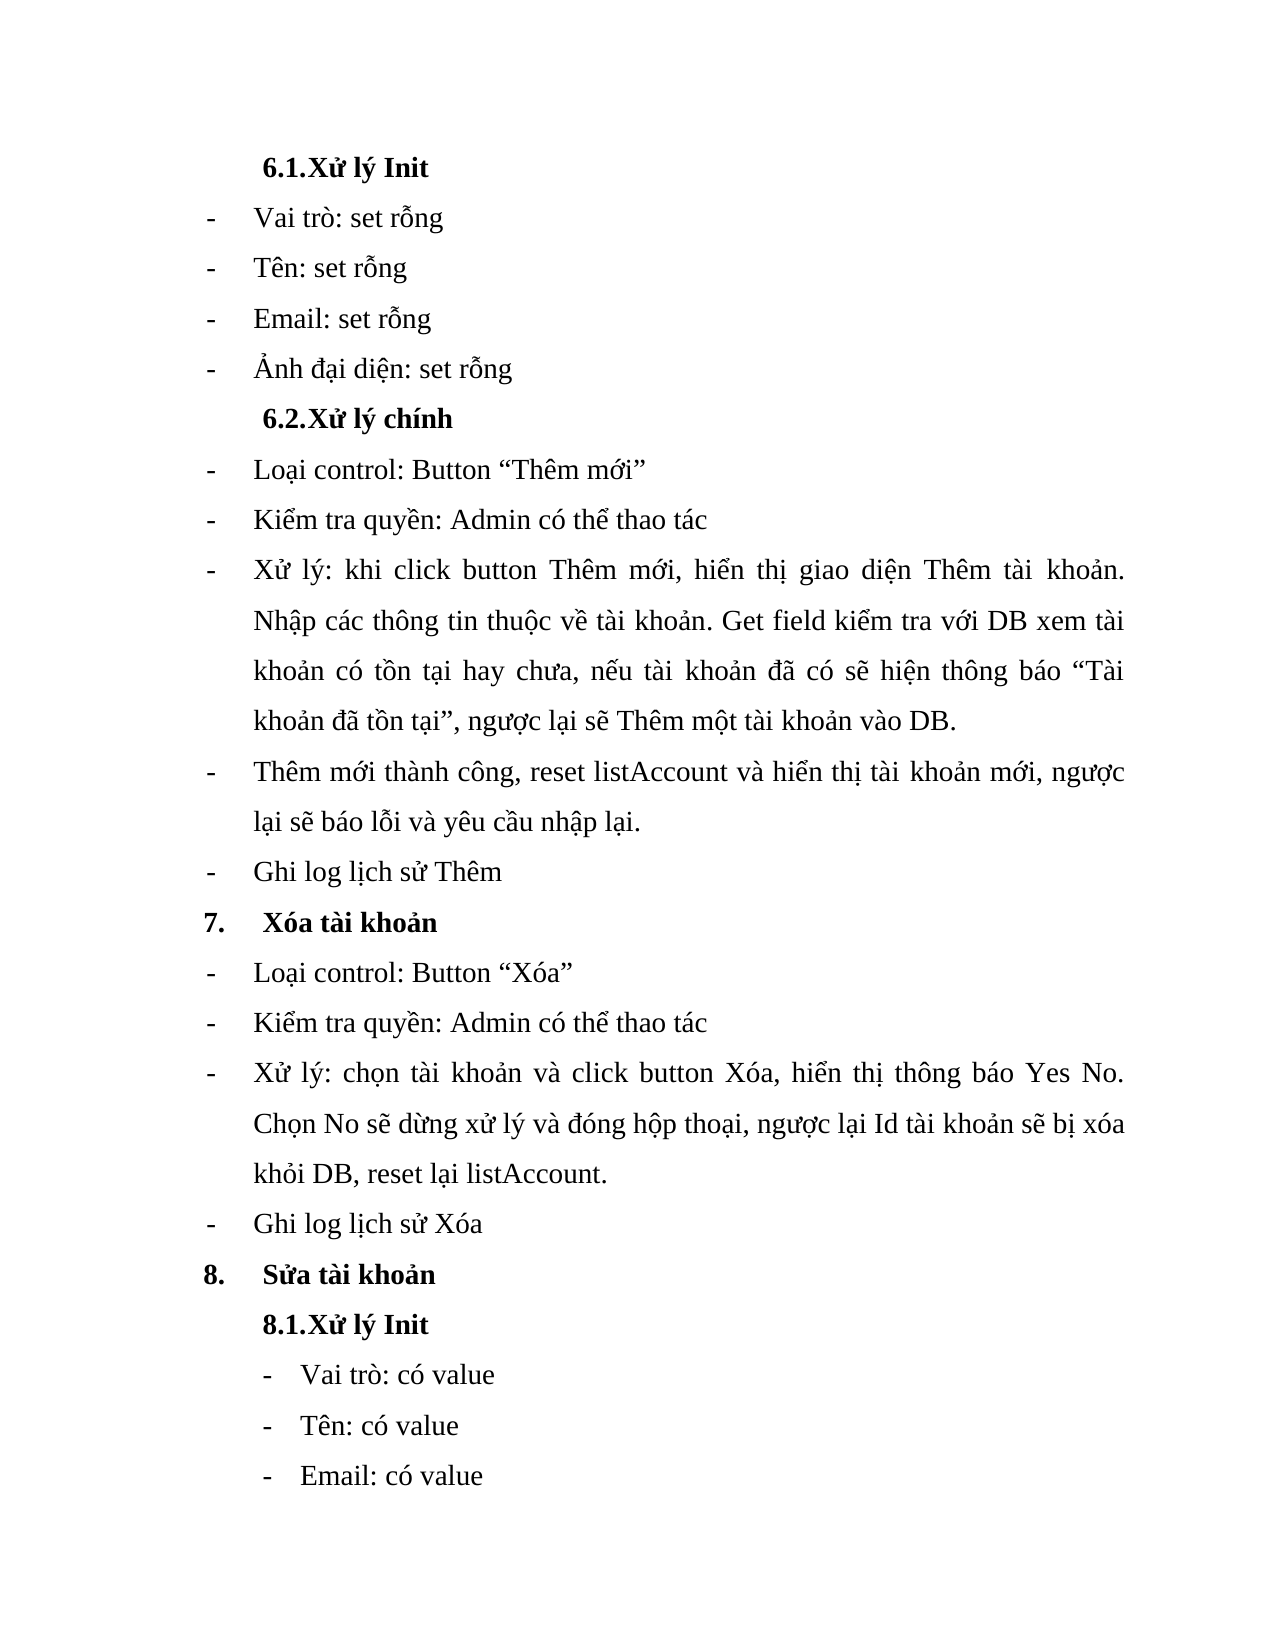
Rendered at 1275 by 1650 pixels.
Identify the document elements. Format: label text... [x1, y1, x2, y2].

list Email: có value [262, 1458, 1125, 1492]
list Xử lý chính [262, 402, 1125, 435]
list Email: set rỗng [206, 301, 1125, 334]
list Ghi log lịch sử Xóa [206, 1207, 1125, 1240]
list Loại control: Button “Xóa” [206, 955, 1125, 988]
list Loại control: Button “Thêm mới” [206, 452, 1125, 485]
list Tên: có value [262, 1408, 1125, 1441]
list Sửa tài khoản [225, 1257, 1125, 1290]
list Vai trò: có value [262, 1357, 1125, 1391]
list Kiểm tra quyền: Admin có thể thao tác [206, 1005, 1125, 1039]
list Thêm mới thành công, reset listAccount và hiển thị tài khoản mới, ngược lại sẽ báo lỗi và yêu cầu nhập lại. [206, 754, 1125, 838]
list Xử lý: khi click button Thêm mới, hiển thị giao diện Thêm tài khoản. Nhập các thông tin thuộc về tài khoản. Get field kiểm tra với DB xem tài khoản có tồn tại hay chưa, nếu tài khoản đã có sẽ hiện thông báo “Tài khoản đã tồn tại”, ngược lại sẽ Thêm một tài khoản vào DB. [206, 552, 1125, 737]
list Kiểm tra quyền: Admin có thể thao tác [206, 502, 1125, 536]
list Xử lý Init [262, 150, 1125, 183]
list Ảnh đại diện: set rỗng [206, 351, 1125, 385]
list Vai trò: set rỗng [206, 200, 1125, 234]
list Tên: set rỗng [206, 251, 1125, 284]
list Xử lý: chọn tài khoản và click button Xóa, hiển thị thông báo Yes No. Chọn No sẽ dừng xử lý và đóng hộp thoại, ngược lại Id tài khoản sẽ bị xóa khỏi DB, reset lại listAccount. [206, 1056, 1125, 1190]
list Xóa tài khoản [225, 905, 1125, 938]
list Ghi log lịch sử Thêm [206, 854, 1125, 888]
list Xử lý Init [262, 1307, 1125, 1341]
